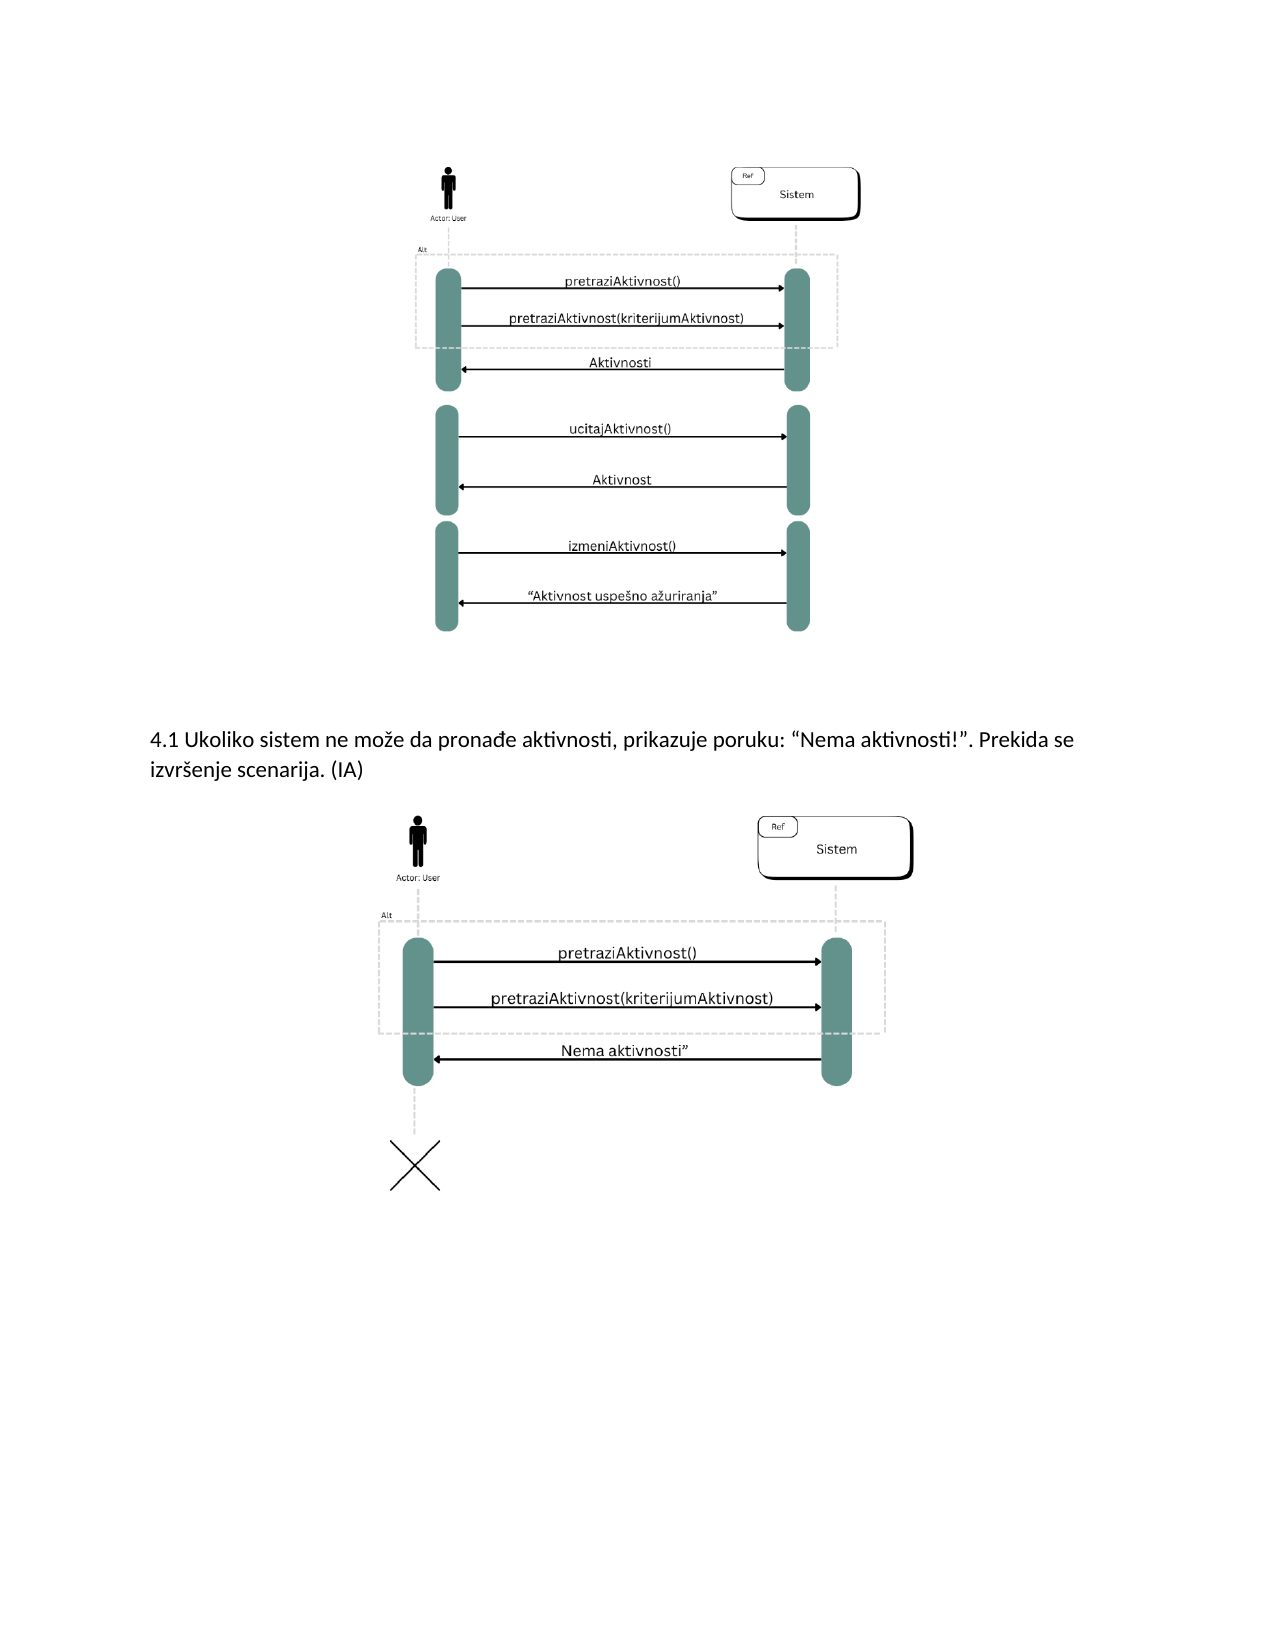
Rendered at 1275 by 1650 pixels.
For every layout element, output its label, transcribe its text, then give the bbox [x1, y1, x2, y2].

text 4.1 Ukoliko sistem ne može da pronađe aktivnosti, prikazuje poruku: “Nema aktivnosti!”. Prekida se izvršenje scenarija. (IA) [150, 725, 1125, 783]
picture [403, 150, 872, 639]
picture [357, 802, 918, 1204]
